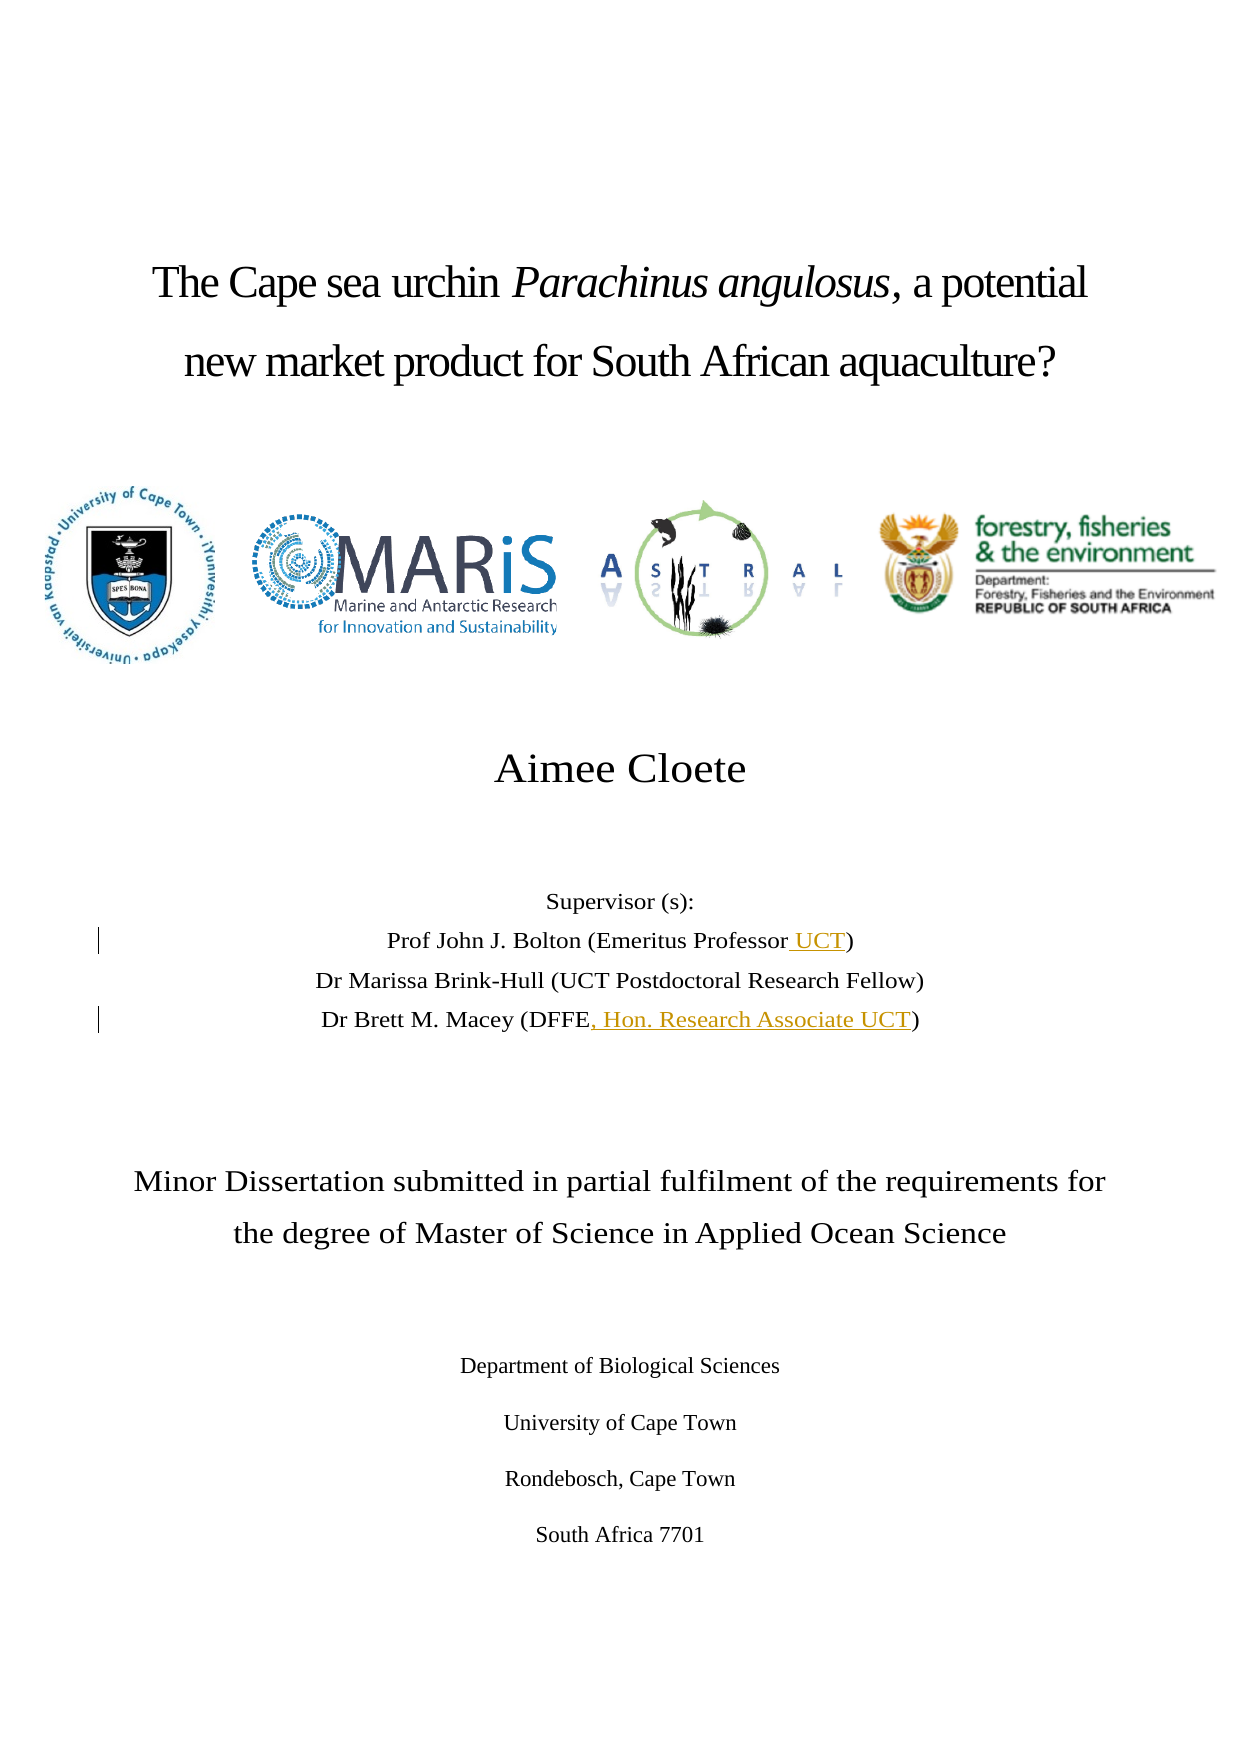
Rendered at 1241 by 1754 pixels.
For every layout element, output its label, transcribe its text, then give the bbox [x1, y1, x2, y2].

text Dr Brett M. Macey (DFFE) [112, 1006, 1128, 1032]
text Prof John J. Bolton (Emeritus Professor) [112, 927, 1128, 953]
text Minor Dissertation submitted in partial fulfilment of the requirements for the degree of Master of Science in Applied Ocean Science [112, 1163, 1128, 1250]
text Aimee Cloete [112, 743, 1128, 791]
picture [250, 512, 557, 634]
picture [577, 500, 855, 640]
text University of Cape Town [112, 1409, 1128, 1435]
picture [872, 492, 1222, 633]
title The Cape sea urchin Parachinus angulosus, a potential new market product for South African aquaculture? [112, 254, 1128, 386]
text Dr Marissa Brink-Hull (UCT Postdoctoral Research Fellow) [112, 967, 1128, 993]
text South Africa 7701 [112, 1521, 1128, 1547]
picture [42, 486, 215, 662]
text Supervisor (s): [112, 888, 1128, 914]
text Department of Biological Sciences [112, 1352, 1128, 1379]
text Rondebosch, Cape Town [112, 1465, 1128, 1491]
